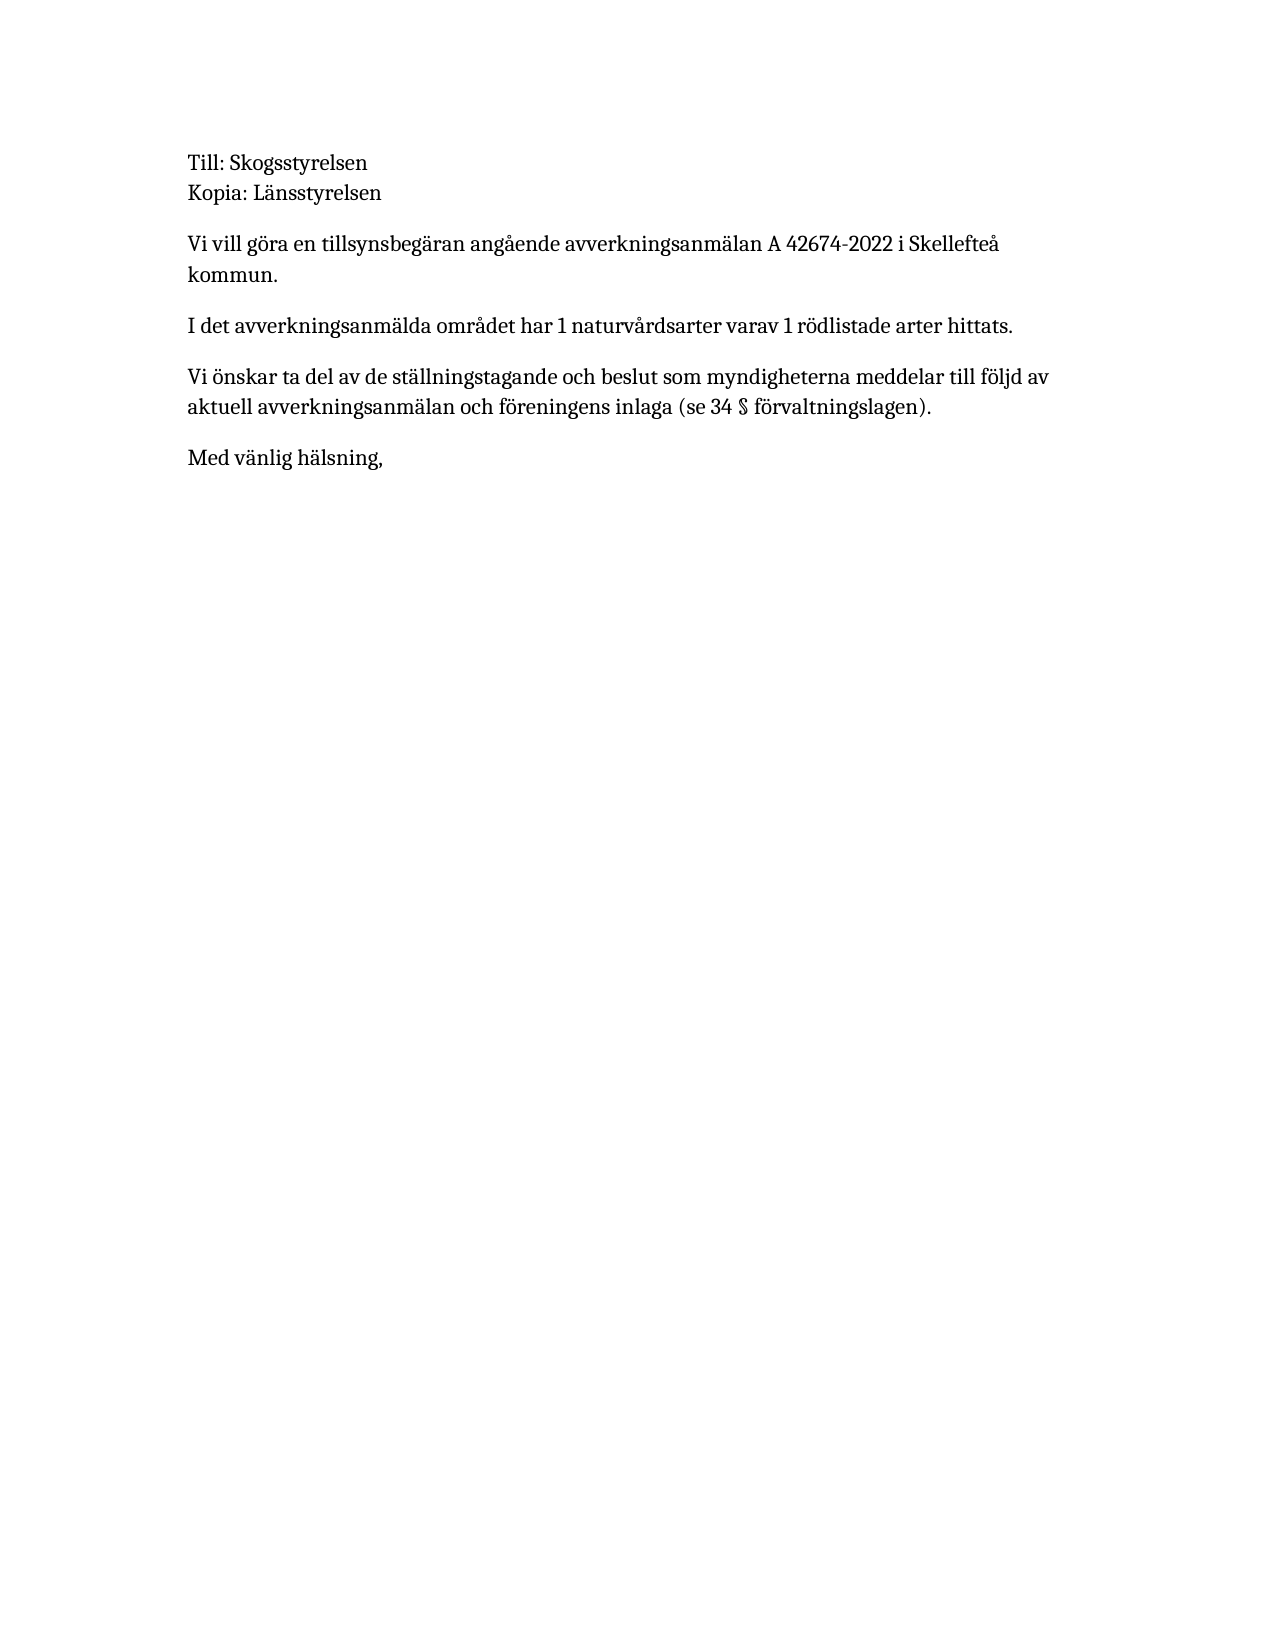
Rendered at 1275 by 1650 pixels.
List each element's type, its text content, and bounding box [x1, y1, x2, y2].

text Vi vill göra en tillsynsbegäran angående avverkningsanmälan A 42674-2022 i Skellefteå kommun. [187, 231, 1087, 288]
text I det avverkningsanmälda området har 1 naturvårdsarter varav 1 rödlistade arter hittats. [187, 312, 1087, 339]
text Med vänlig hälsning, [187, 445, 1087, 501]
text Vi önskar ta del av de ställningstagande och beslut som myndigheterna meddelar till följd av aktuell avverkningsanmälan och föreningens inlaga (se 34 § förvaltningslagen). [187, 363, 1087, 420]
text Till: Skogsstyrelsen Kopia: Länsstyrelsen [187, 150, 1087, 207]
